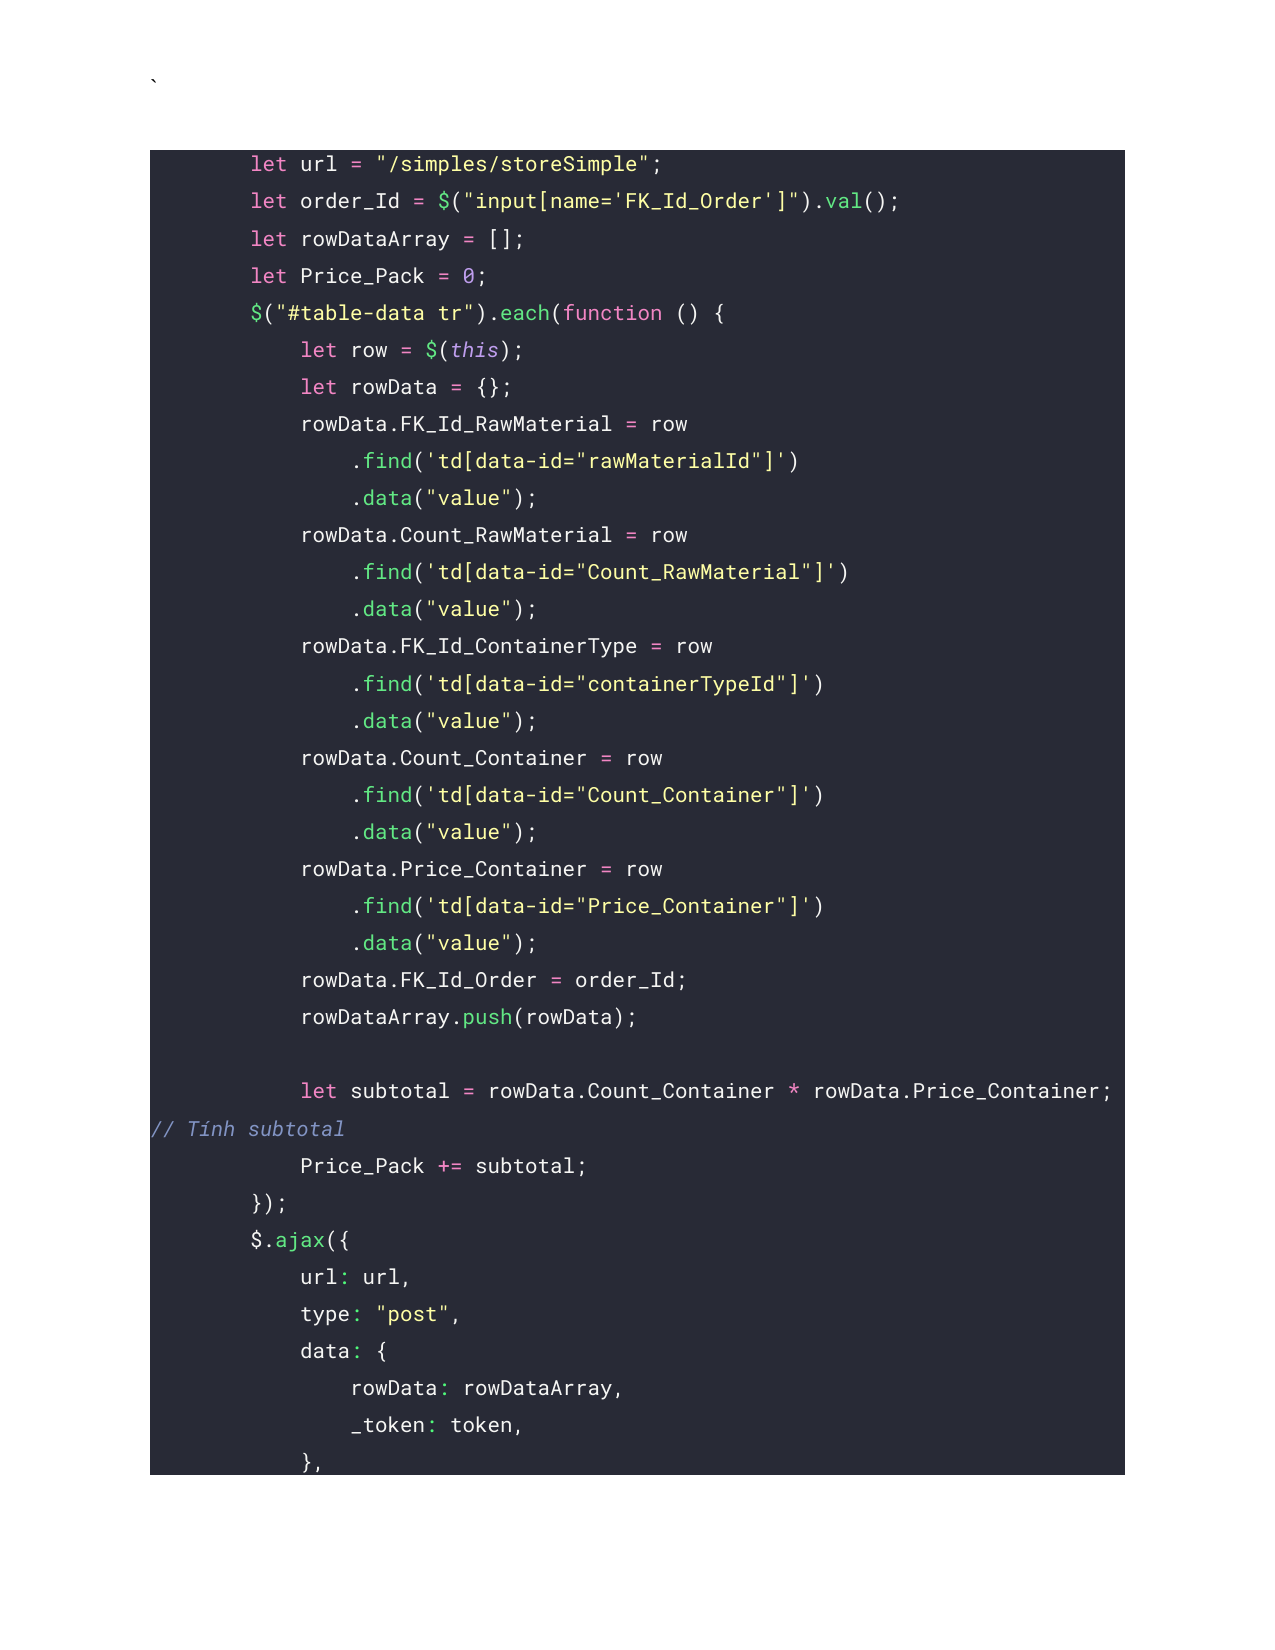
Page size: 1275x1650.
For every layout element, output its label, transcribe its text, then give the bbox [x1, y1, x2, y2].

text let rowData = {}; [150, 372, 1125, 400]
text .find('td[data-id="Count_Container"]') [150, 780, 1125, 808]
text let url = "/simples/storeSimple"; [150, 150, 1125, 177]
text url: url, [150, 1262, 1125, 1290]
text rowData.Count_Container = row [150, 743, 1125, 771]
text rowData.FK_Id_RawMaterial = row [150, 409, 1125, 437]
text .data("value"); [150, 484, 1125, 511]
text rowData.Price_Container = row [150, 854, 1125, 882]
text rowDataArray.push(rowData); [150, 1003, 1125, 1030]
text rowData.FK_Id_ContainerType = row [150, 632, 1125, 659]
text let Price_Pack = 0; [150, 261, 1125, 289]
text _token: token, [150, 1411, 1125, 1438]
text let subtotal = rowData.Count_Container * rowData.Price_Container; // Tính subtotal [150, 1077, 1125, 1142]
text type: "post", [150, 1299, 1125, 1327]
text rowData.FK_Id_Order = order_Id; [150, 966, 1125, 993]
text .find('td[data-id="containerTypeId"]') [150, 669, 1125, 697]
text let order_Id = $("input[name='FK_Id_Order']").val(); [150, 187, 1125, 214]
text .data("value"); [150, 817, 1125, 845]
text $.ajax({ [150, 1225, 1125, 1253]
text }); [150, 1188, 1125, 1216]
text let row = $(this); [150, 335, 1125, 363]
text rowData.Count_RawMaterial = row [150, 521, 1125, 548]
text $("#table-data tr").each(function () { [150, 298, 1125, 326]
text .data("value"); [150, 595, 1125, 622]
text let rowDataArray = []; [150, 224, 1125, 252]
text data: { [150, 1337, 1125, 1364]
text }, [150, 1448, 1125, 1475]
text .find('td[data-id="Price_Container"]') [150, 892, 1125, 919]
text .find('td[data-id="Count_RawMaterial"]') [150, 558, 1125, 585]
text .data("value"); [150, 706, 1125, 734]
text .data("value"); [150, 929, 1125, 956]
text rowData: rowDataArray, [150, 1374, 1125, 1401]
text Price_Pack += subtotal; [150, 1151, 1125, 1179]
text .find('td[data-id="rawMaterialId"]') [150, 447, 1125, 474]
